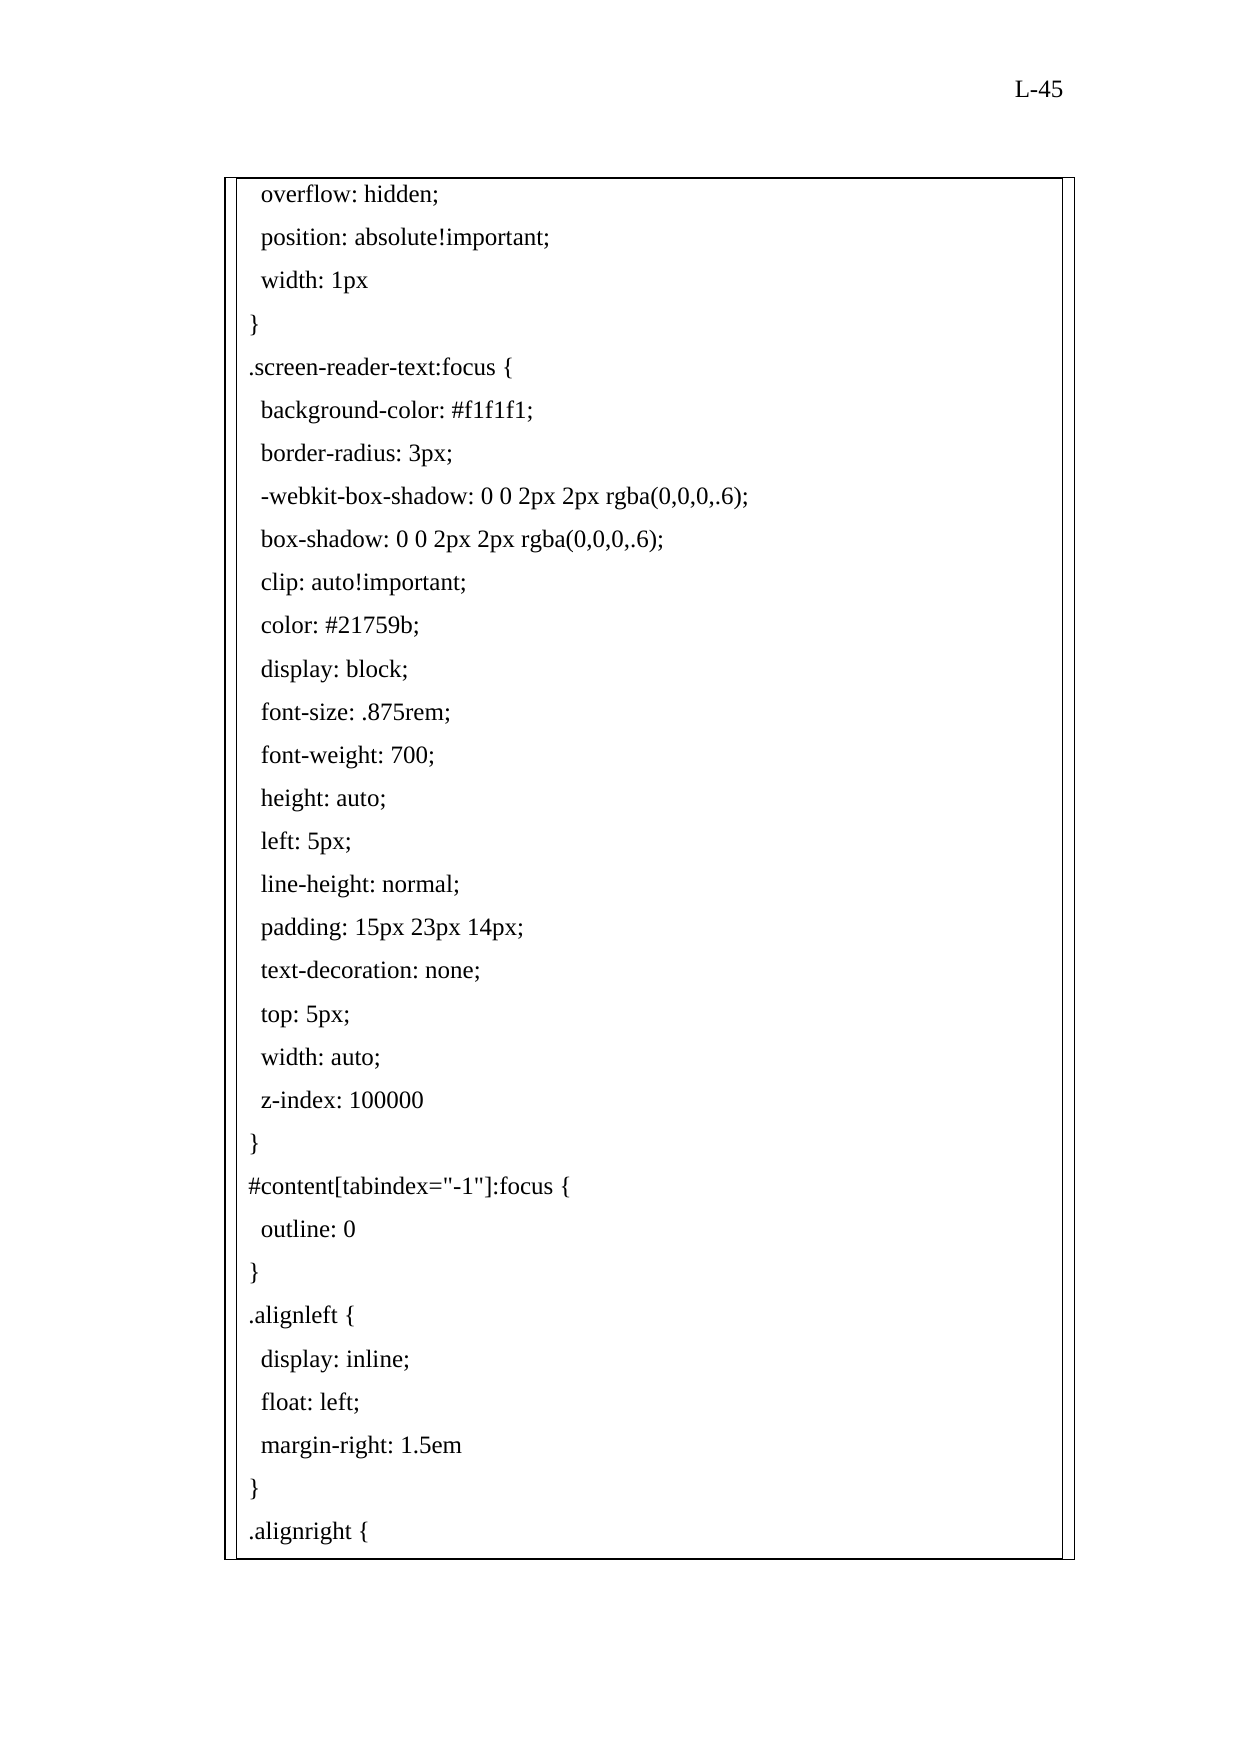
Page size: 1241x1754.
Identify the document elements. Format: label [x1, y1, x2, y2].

table_header [226, 178, 236, 1559]
table_header [1063, 178, 1074, 1559]
table_header [237, 179, 1062, 1558]
